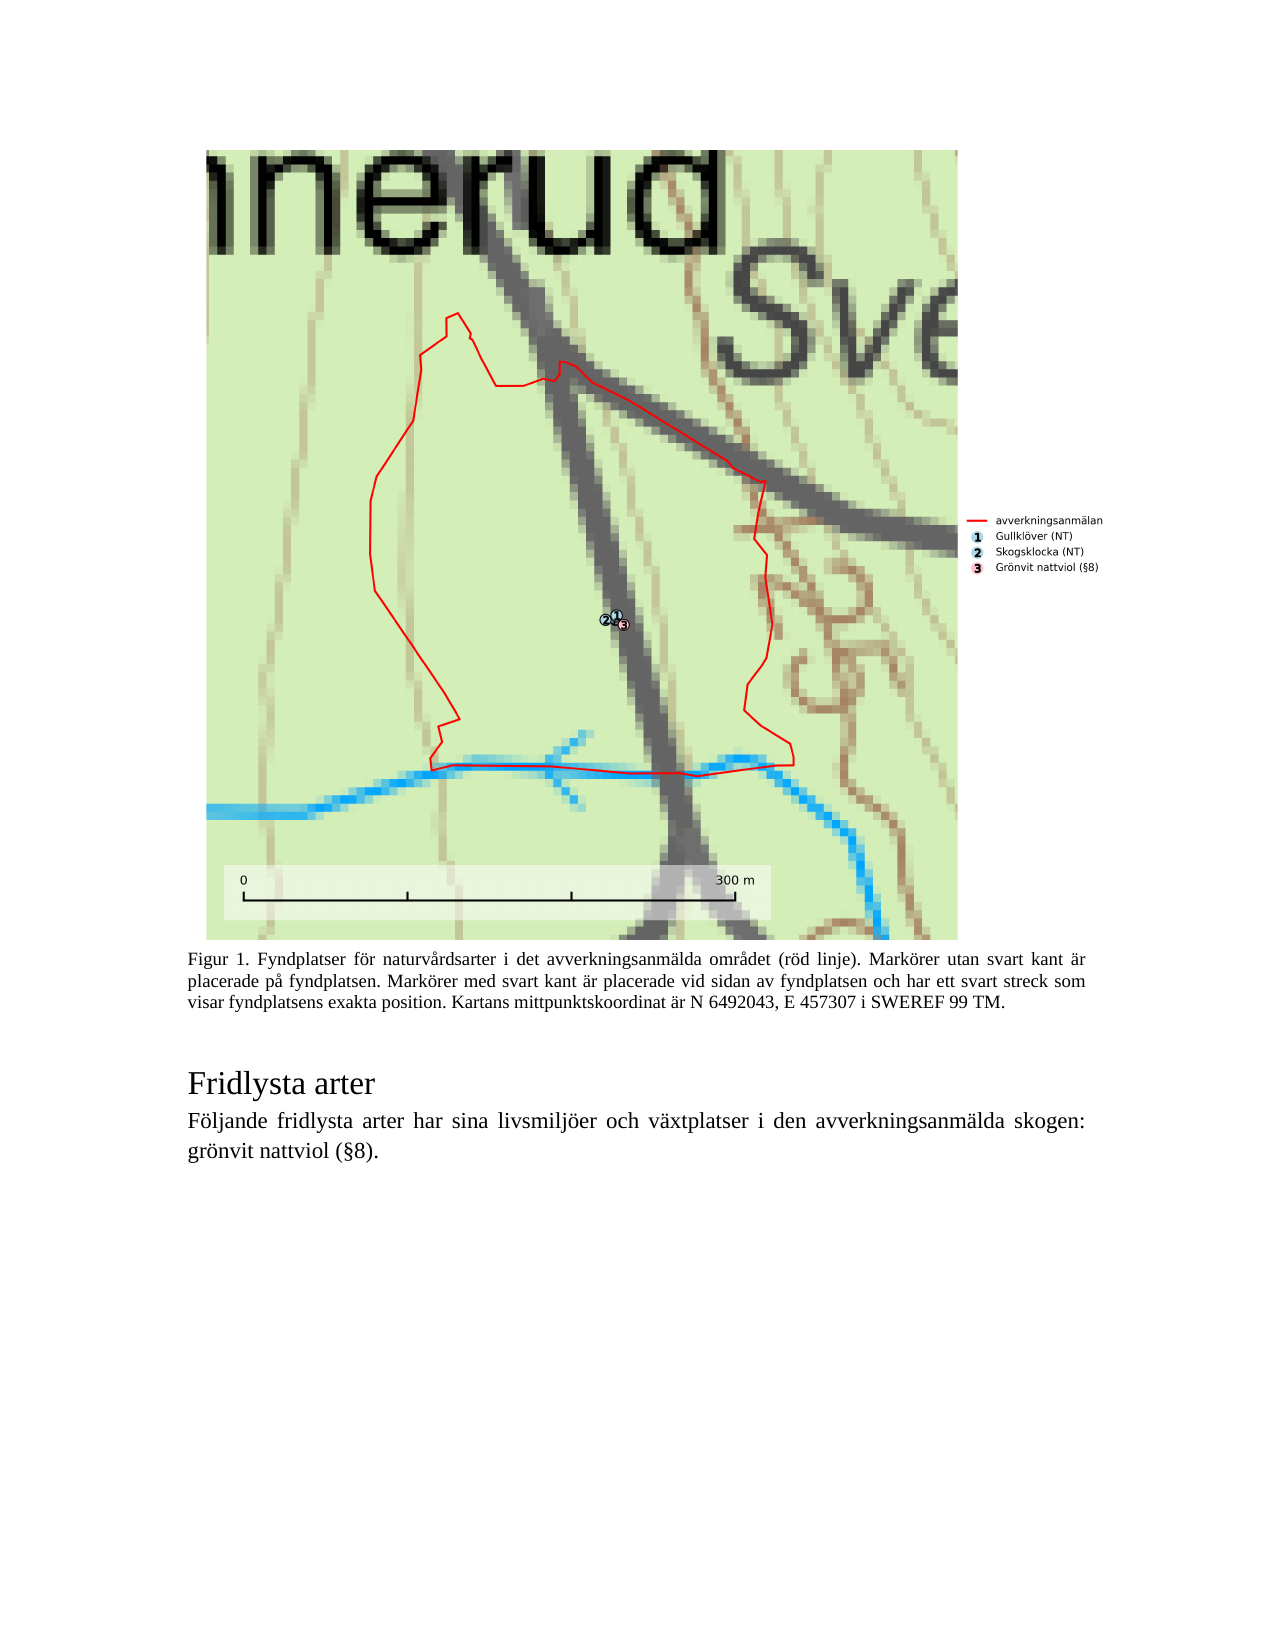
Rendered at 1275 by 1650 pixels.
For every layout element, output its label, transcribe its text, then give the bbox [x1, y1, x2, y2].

text Figur 1. Fyndplatser för naturvårdsarter i det avverkningsanmälda området (röd linje). Markörer utan svart kant är placerade på fyndplatsen. Markörer med svart kant är placerade vid sidan av fyndplatsen och har ett svart streck som visar fyndplatsens exakta position. Kartans mittpunktskoordinat är N 6492043, E 457307 i SWEREF 99 TM. [187, 948, 1087, 1013]
picture [206, 150, 1107, 940]
subtitle Fridlysta arter [187, 1063, 1087, 1101]
text Följande fridlysta arter har sina livsmiljöer och växtplatser i den avverkningsanmälda skogen: grönvit nattviol (§8). [187, 1107, 1087, 1163]
